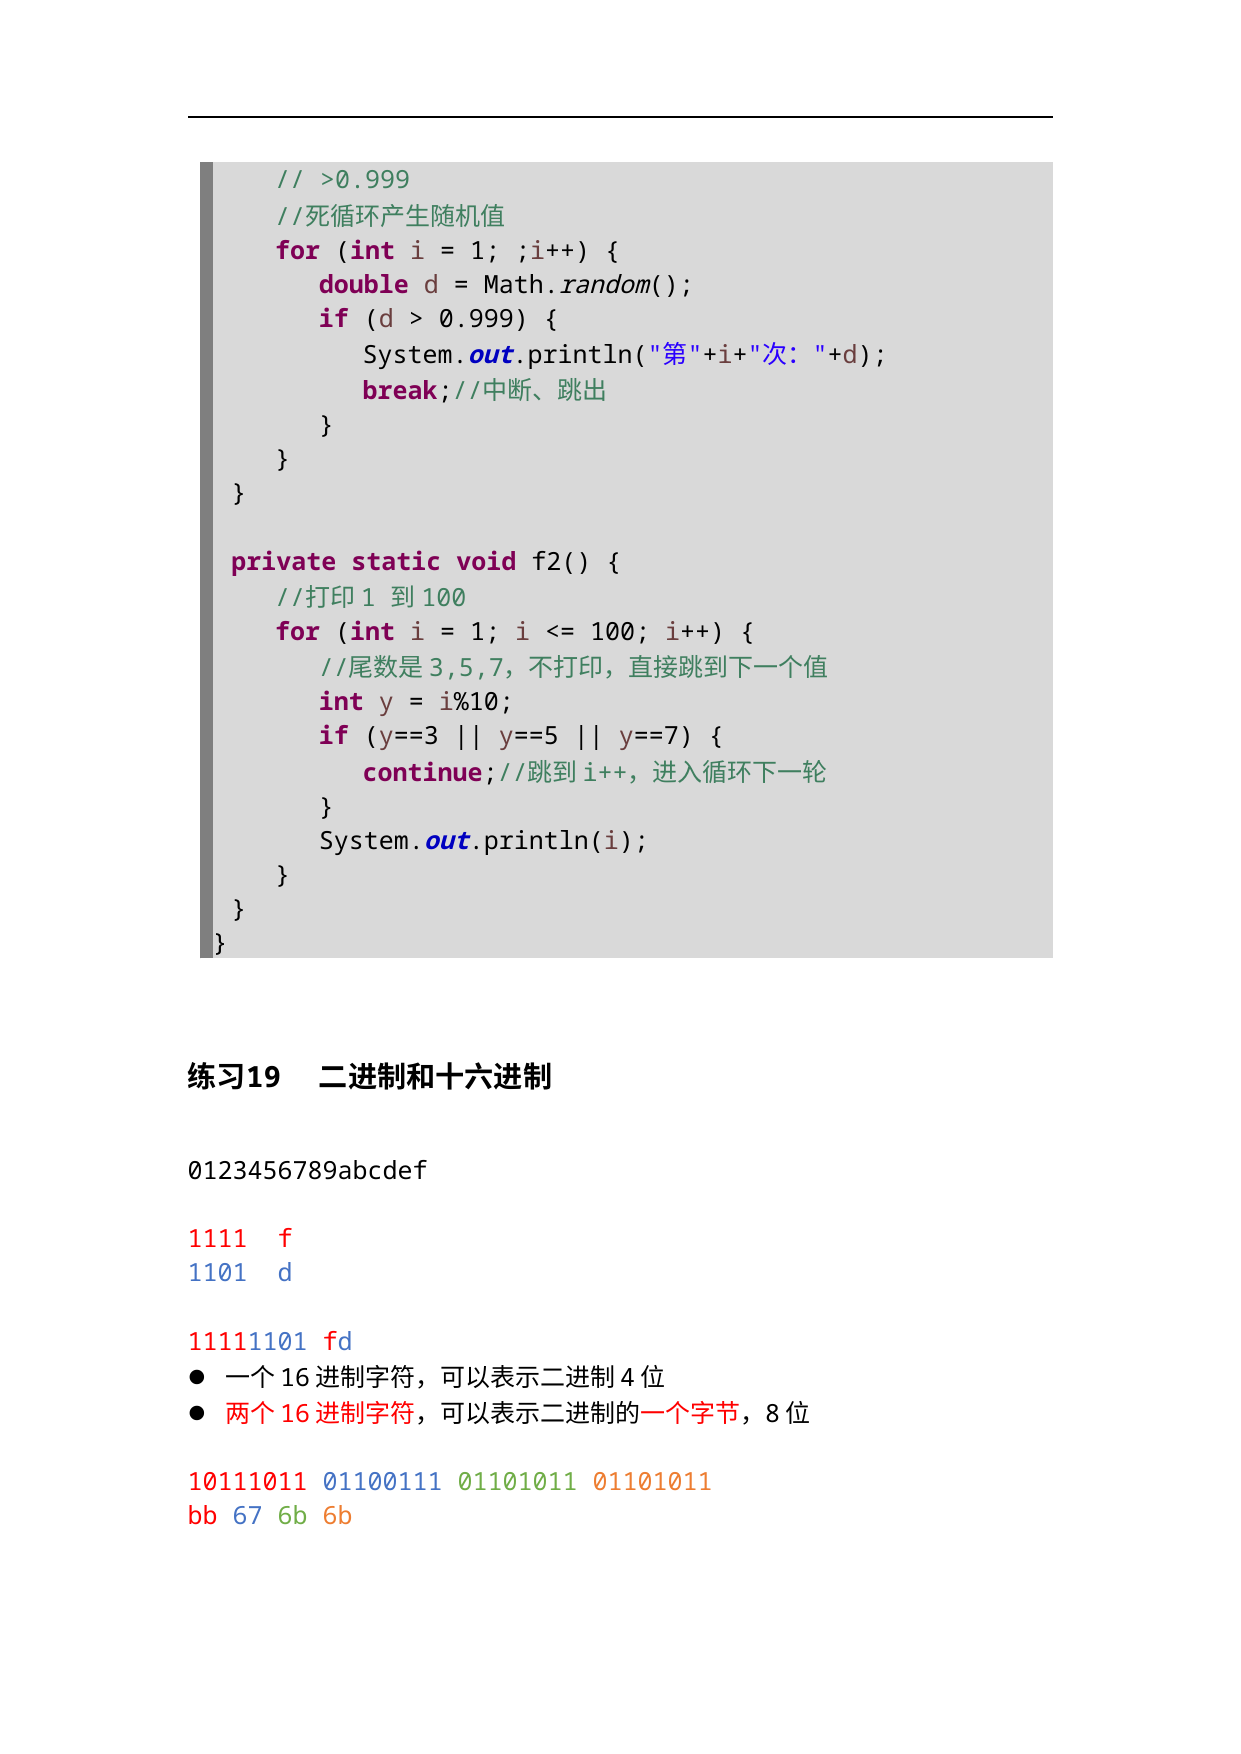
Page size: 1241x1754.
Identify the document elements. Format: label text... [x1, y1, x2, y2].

text private static void f2() { [213, 543, 1053, 577]
text double d = Math.random(); [213, 266, 1053, 300]
list 一个16进制字符，可以表示二进制4位 [187, 1357, 1053, 1393]
text 10111011 01100111 01101011 01101011 [187, 1464, 1053, 1498]
text 1111 f [187, 1221, 1053, 1255]
text break;//中断、跳出 [213, 371, 1053, 407]
text System.out.println(i); [213, 822, 1053, 856]
text System.out.println("第"+i+"次："+d); [213, 334, 1053, 371]
text } [213, 924, 1053, 958]
list 二进制和十六进制 [187, 1054, 1053, 1096]
text continue;//跳到i++，进入循环下一轮 [213, 752, 1053, 788]
list 两个16进制字符，可以表示二进制的一个字节，8位 [187, 1393, 1053, 1430]
text } [213, 475, 1053, 509]
text bb 67 6b 6b [187, 1498, 1053, 1532]
text } [213, 441, 1053, 475]
text //死循环产生随机值 [213, 196, 1053, 232]
text //打印 1 到 100 [213, 577, 1053, 613]
text for (int i = 1; ;i++) { [213, 232, 1053, 266]
text 1101 d [187, 1255, 1053, 1289]
text if (d > 0.999) { [213, 300, 1053, 334]
text 11111101 fd [187, 1323, 1053, 1357]
text } [213, 890, 1053, 924]
text // >0.999 [213, 162, 1053, 196]
text int y = i%10; [213, 684, 1053, 718]
text if (y==3 || y==5 || y==7) { [213, 718, 1053, 752]
text for (int i = 1; i <= 100; i++) { [213, 613, 1053, 648]
text 0123456789abcdef [187, 1153, 1053, 1187]
text //尾数是3,5,7，不打印，直接跳到下一个值 [213, 648, 1053, 684]
text } [213, 407, 1053, 441]
text } [213, 788, 1053, 822]
text } [213, 856, 1053, 890]
